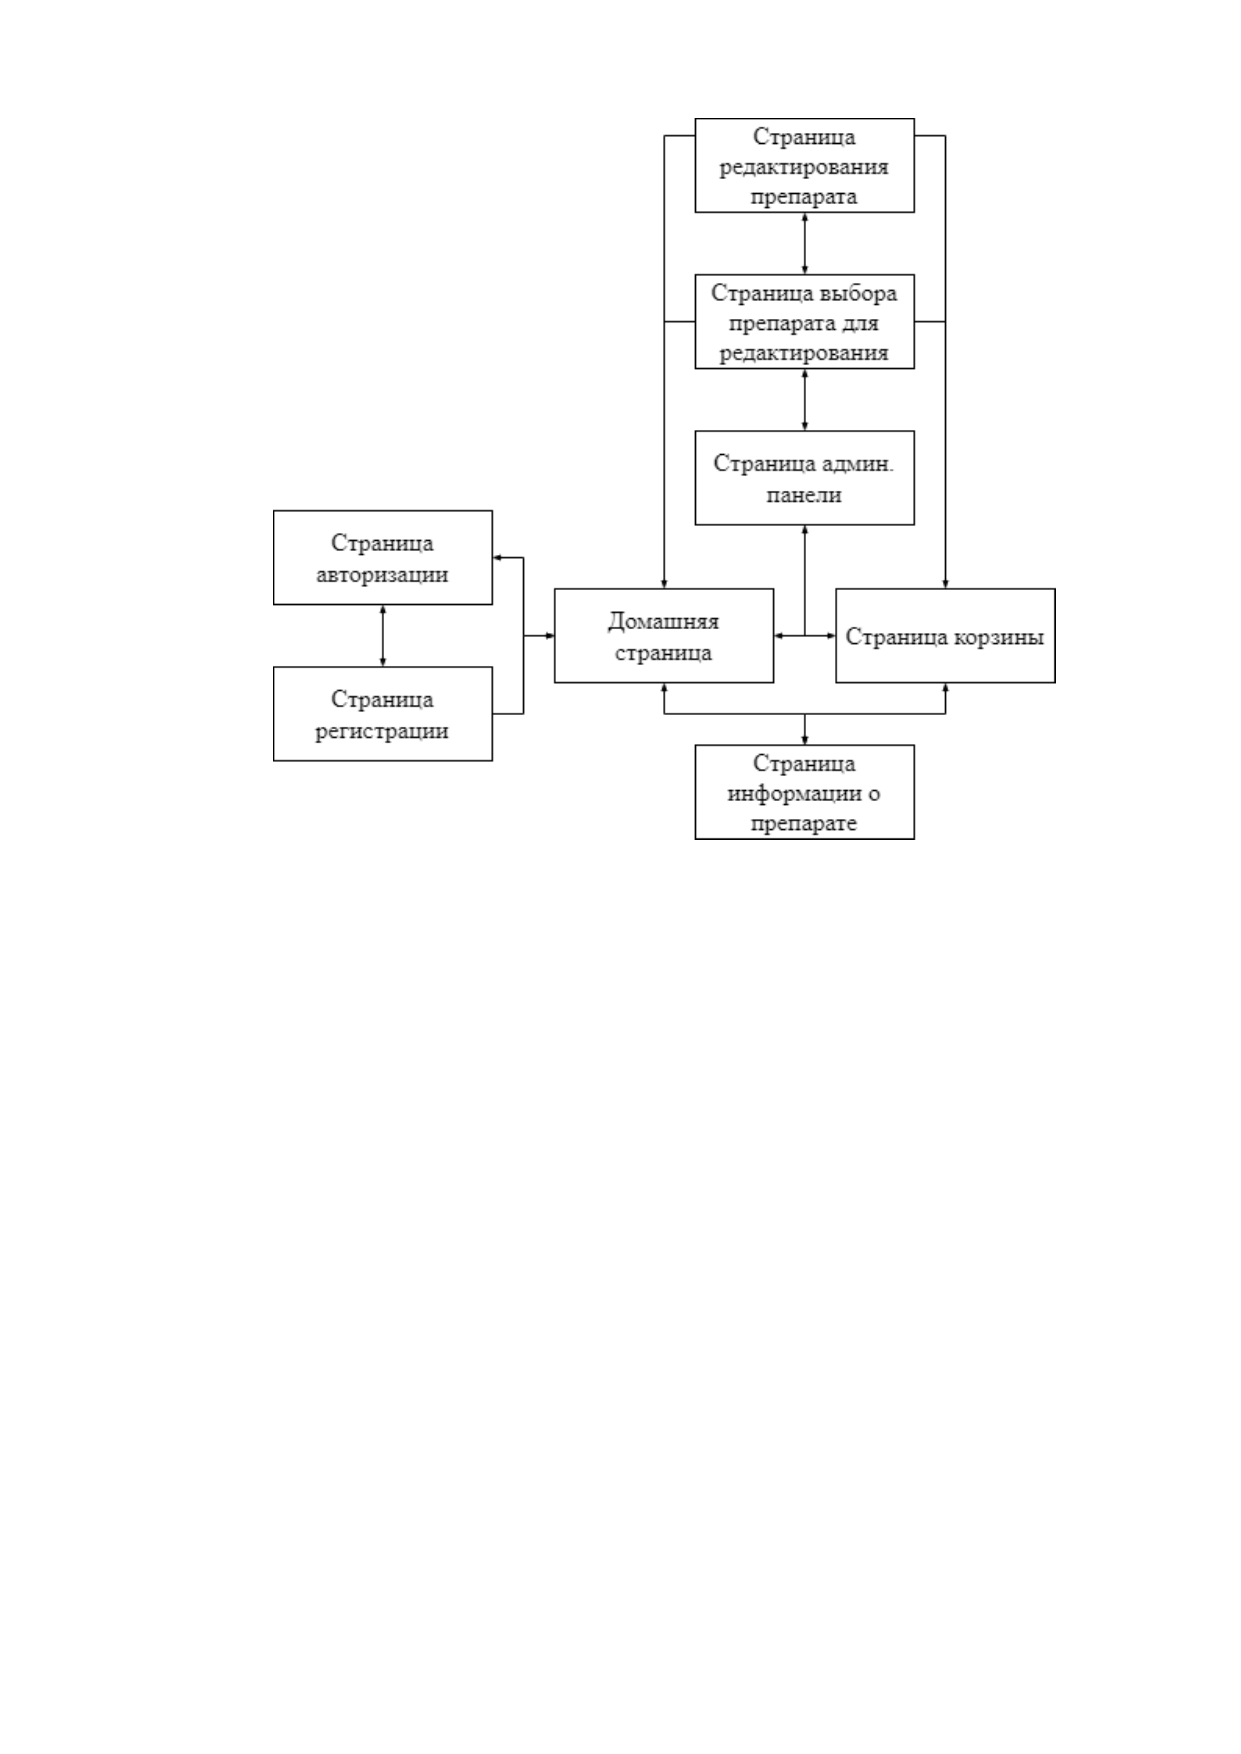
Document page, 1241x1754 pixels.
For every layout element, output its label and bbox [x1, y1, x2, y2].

picture [273, 118, 1056, 840]
